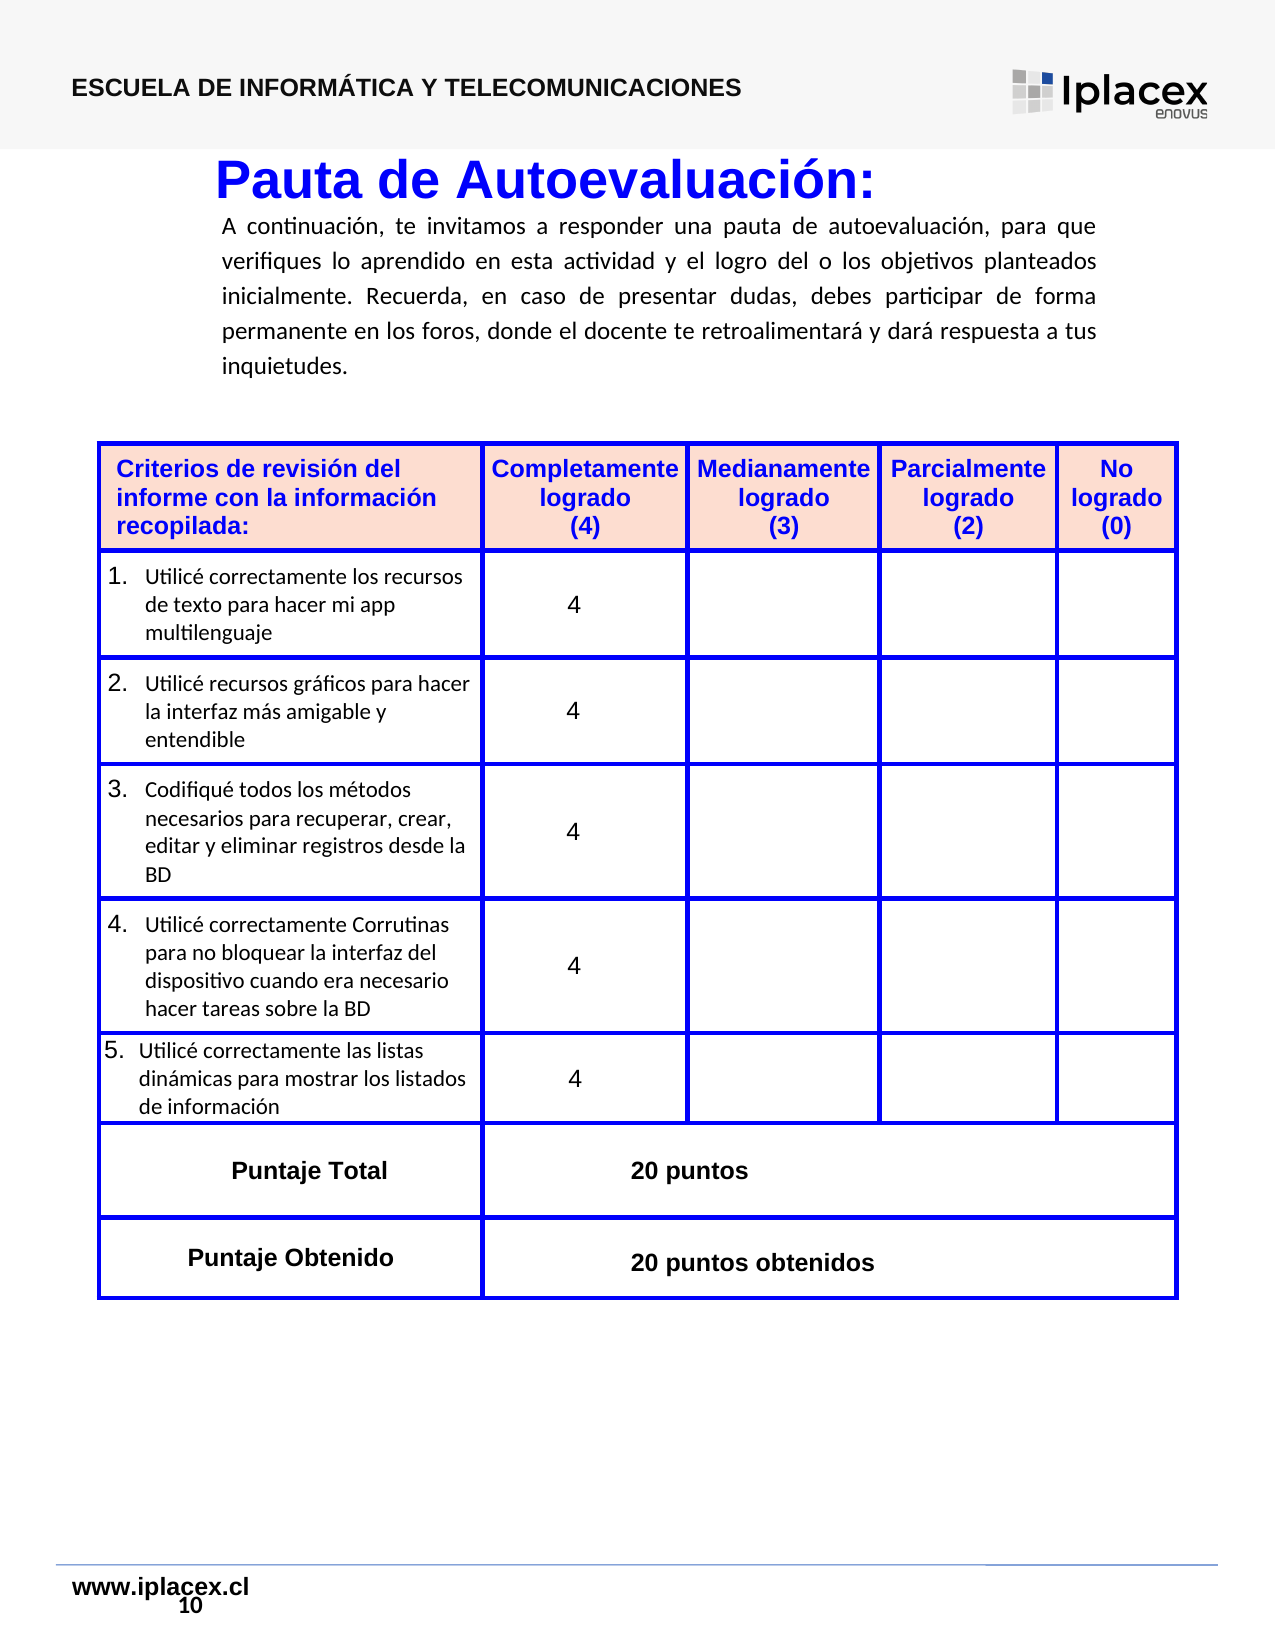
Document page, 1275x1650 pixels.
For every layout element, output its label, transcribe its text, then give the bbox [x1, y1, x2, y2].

table_cell [690, 1035, 877, 1121]
table_cell Utilicé correctamente los recursos de texto para hacer mi app multilenguaje [101, 553, 480, 655]
table_cell [690, 553, 877, 655]
table_cell [1059, 901, 1174, 1031]
table_header Criterios de revisión del informe con la información recopilada: [101, 446, 480, 548]
table_cell [690, 901, 877, 1031]
text Pauta de Autoevaluación: [215, 148, 1098, 210]
table_cell 4 [485, 901, 685, 1031]
table_cell 4 [485, 660, 685, 761]
table_cell 4 [485, 1035, 685, 1121]
table_cell [1059, 1035, 1174, 1121]
picture [1012, 65, 1208, 124]
table_cell 4 [485, 766, 685, 896]
table_cell 20 puntos obtenidos [485, 1220, 1174, 1296]
table_cell Utilicé correctamente Corrutinas para no bloquear la interfaz del dispositivo cuando era necesario hacer tareas sobre la BD [101, 901, 480, 1031]
table_cell [1059, 553, 1174, 655]
table_cell Utilicé recursos gráficos para hacer la interfaz más amigable y entendible [101, 660, 480, 761]
table_cell [882, 901, 1055, 1031]
table_cell [690, 766, 877, 896]
table_cell [882, 553, 1055, 655]
table_header Completamente logrado (4) [485, 446, 685, 548]
table_cell [882, 660, 1055, 761]
table_cell [1059, 660, 1174, 761]
table_header Medianamente logrado (3) [690, 446, 877, 548]
list A continuación, te invitamos a responder una pauta de autoevaluación, para que verifiques lo aprendido en esta actividad y el logro del o los objetivos planteados inicialmente. Recuerda, en caso de presentar dudas, debes participar de forma permanente en los foros, donde el docente te retroalimentará y dará respuesta a tus inquietudes. [222, 210, 1098, 380]
table_cell [882, 1035, 1055, 1121]
table_header No logrado (0) [1059, 446, 1174, 548]
table_cell Puntaje Total [101, 1125, 480, 1215]
table_cell Codifiqué todos los métodos necesarios para recuperar, crear, editar y eliminar registros desde la BD [101, 766, 480, 896]
table_cell Puntaje Obtenido [101, 1220, 480, 1296]
table_cell 20 puntos [485, 1125, 1174, 1215]
table_cell [882, 766, 1055, 896]
table_cell [690, 660, 877, 761]
table_cell 4 [485, 553, 685, 655]
table_header Parcialmente logrado (2) [882, 446, 1055, 548]
table_cell [1059, 766, 1174, 896]
table_cell Utilicé correctamente las listas dinámicas para mostrar los listados de información [101, 1035, 480, 1121]
